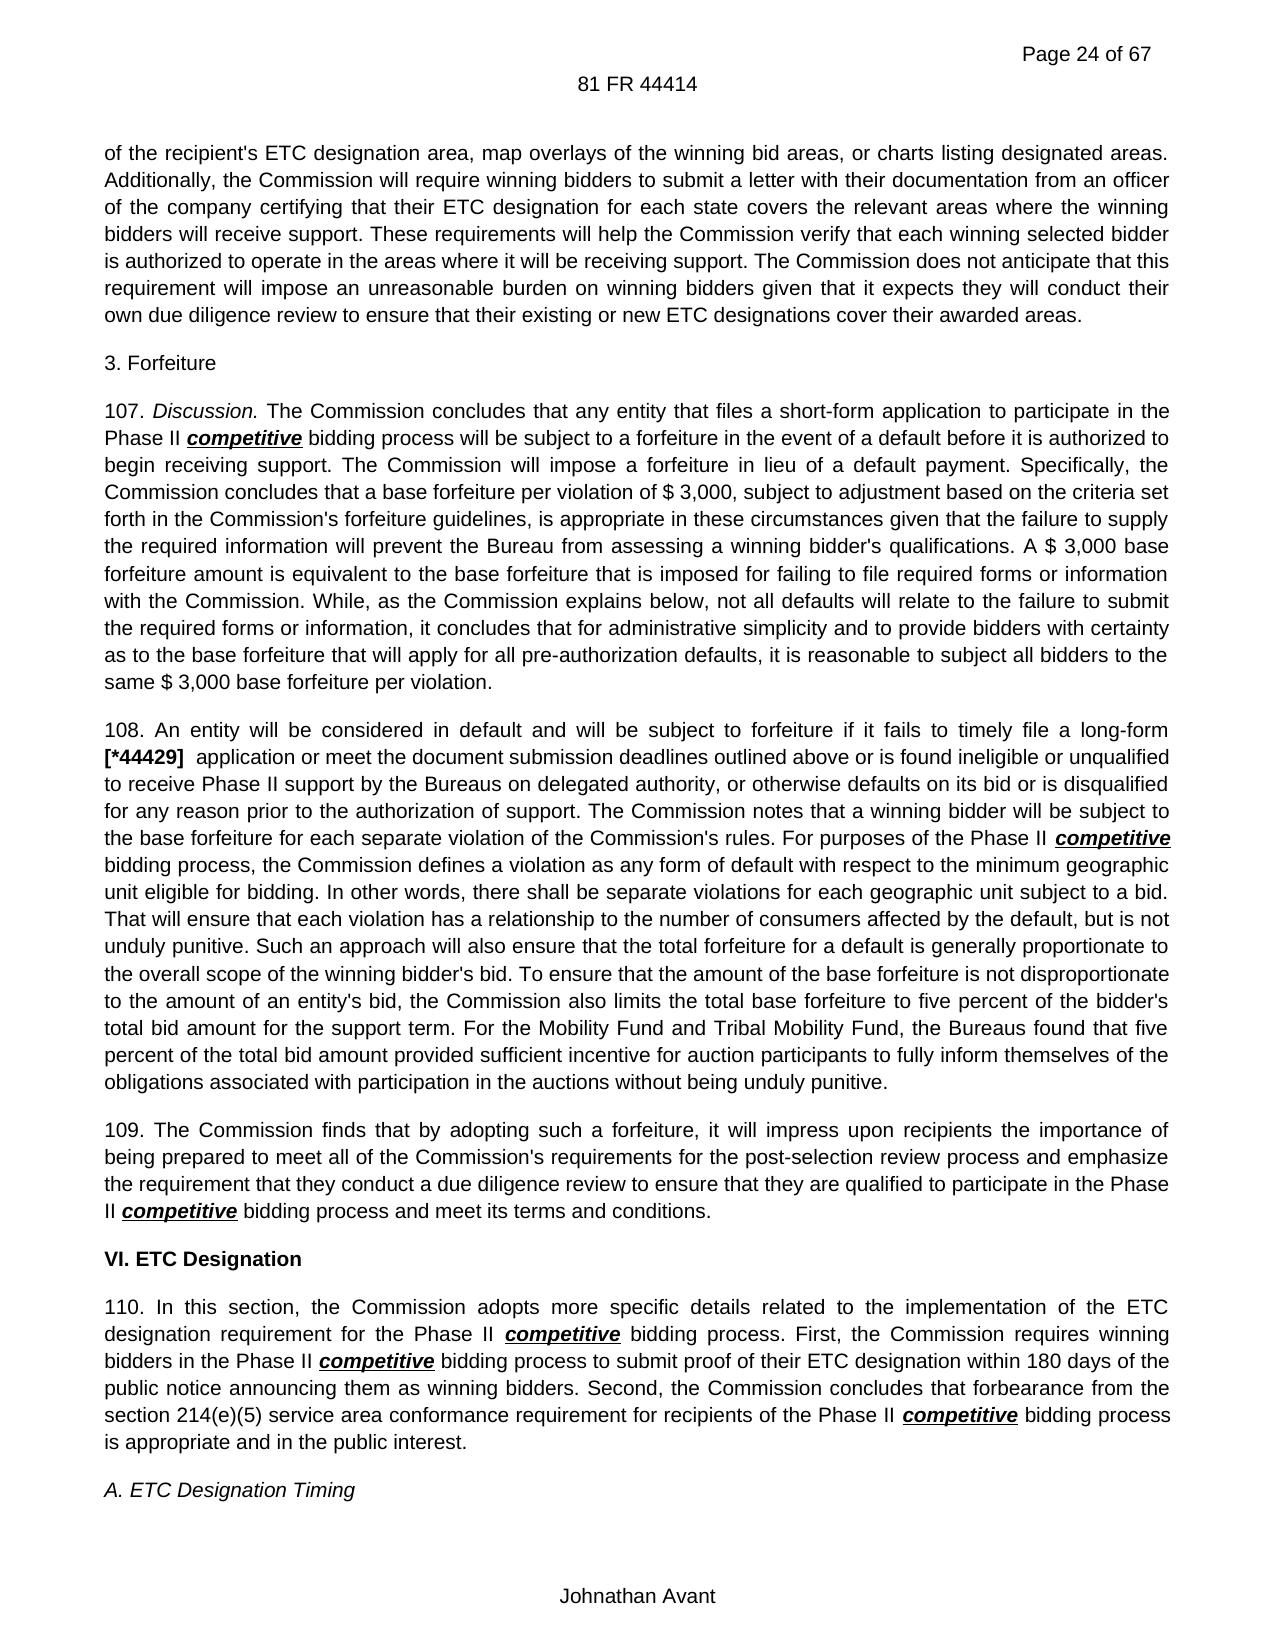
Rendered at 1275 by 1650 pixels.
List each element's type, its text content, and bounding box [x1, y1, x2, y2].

text 107. Discussion. The Commission concludes that any entity that files a short-form application to participate in the Phase II competitive bidding process will be subject to a forfeiture in the event of a default before it is authorized to begin receiving support. The Commission will impose a forfeiture in lieu of a default payment. Specifically, the Commission concludes that a base forfeiture per violation of $ 3,000, subject to adjustment based on the criteria set forth in the Commission's forfeiture guidelines, is appropriate in these circumstances given that the failure to supply the required information will prevent the Bureau from assessing a winning bidder's qualifications. A $ 3,000 base forfeiture amount is equivalent to the base forfeiture that is imposed for failing to file required forms or information with the Commission. While, as the Commission explains below, not all defaults will relate to the failure to submit the required forms or information, it concludes that for administrative simplicity and to provide bidders with certainty as to the base forfeiture that will apply for all pre-authorization defaults, it is reasonable to subject all bidders to the same $ 3,000 base forfeiture per violation. [104, 396, 1171, 694]
text 3. Forfeiture [104, 348, 1171, 375]
text 108. An entity will be considered in default and will be subject to forfeiture if it fails to timely file a long-form [*44429] application or meet the document submission deadlines outlined above or is found ineligible or unqualified to receive Phase II support by the Bureaus on delegated authority, or otherwise defaults on its bid or is disqualified for any reason prior to the authorization of support. The Commission notes that a winning bidder will be subject to the base forfeiture for each separate violation of the Commission's rules. For purposes of the Phase II competitive bidding process, the Commission defines a violation as any form of default with respect to the minimum geographic unit eligible for bidding. In other words, there shall be separate violations for each geographic unit subject to a bid. That will ensure that each violation has a relationship to the number of consumers affected by the default, but is not unduly punitive. Such an approach will also ensure that the total forfeiture for a default is generally proportionate to the overall scope of the winning bidder's bid. To ensure that the amount of the base forfeiture is not disproportionate to the amount of an entity's bid, the Commission also limits the total base forfeiture to five percent of the bidder's total bid amount for the support term. For the Mobility Fund and Tribal Mobility Fund, the Bureaus found that five percent of the total bid amount provided sufficient incentive for auction participants to fully inform themselves of the obligations associated with participation in the auctions without being unduly punitive. [104, 714, 1171, 1094]
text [104, 137, 1171, 327]
text VI. ETC Designation [104, 1244, 1171, 1271]
text A. ETC Designation Timing [104, 1475, 1171, 1502]
text 110. In this section, the Commission adopts more specific details related to the implementation of the ETC designation requirement for the Phase II competitive bidding process. First, the Commission requires winning bidders in the Phase II competitive bidding process to submit proof of their ETC designation within 180 days of the public notice announcing them as winning bidders. Second, the Commission concludes that forbearance from the section 214(e)(5) service area conformance requirement for recipients of the Phase II competitive bidding process is appropriate and in the public interest. [104, 1292, 1171, 1454]
text 109. The Commission finds that by adopting such a forfeiture, it will impress upon recipients the importance of being prepared to meet all of the Commission's requirements for the post-selection review process and emphasize the requirement that they conduct a due diligence review to ensure that they are qualified to participate in the Phase II competitive bidding process and meet its terms and conditions. [104, 1114, 1171, 1223]
